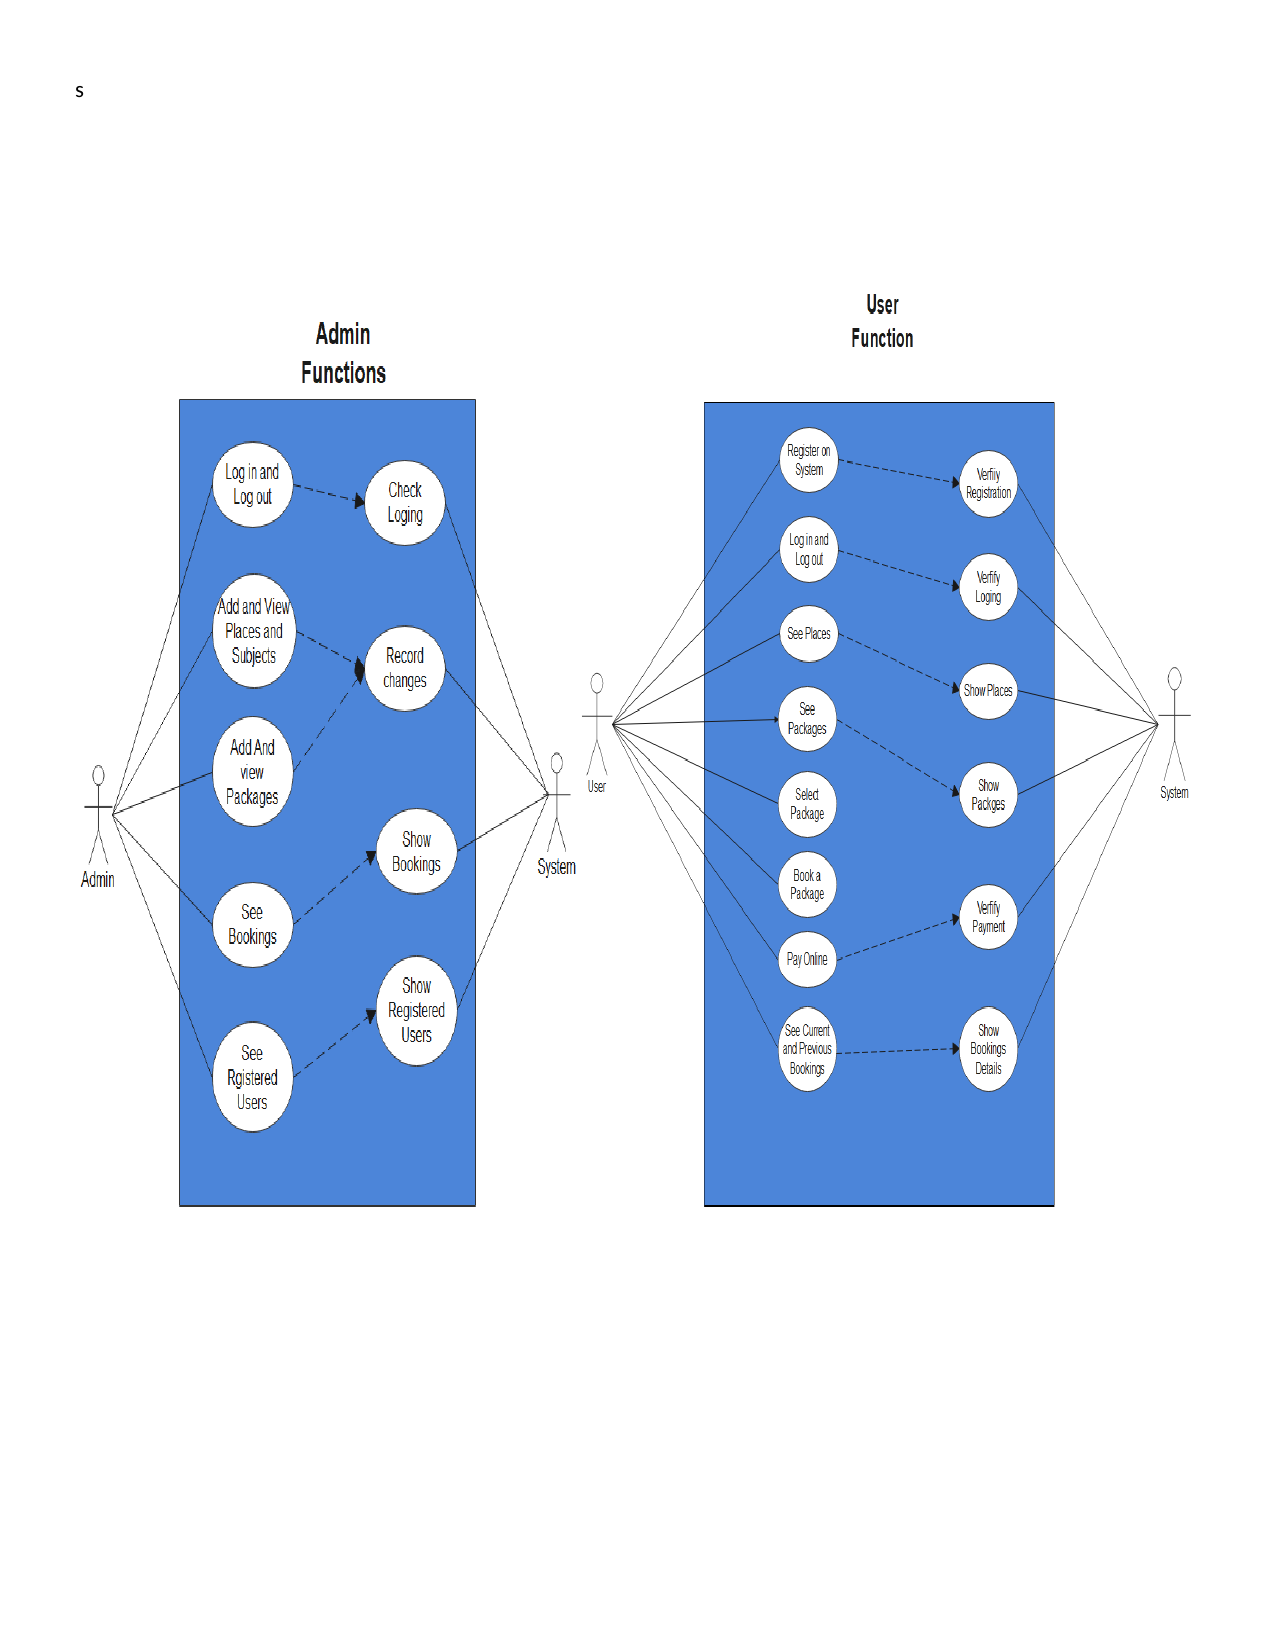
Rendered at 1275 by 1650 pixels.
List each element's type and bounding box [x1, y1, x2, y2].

picture [75, 265, 1193, 1207]
